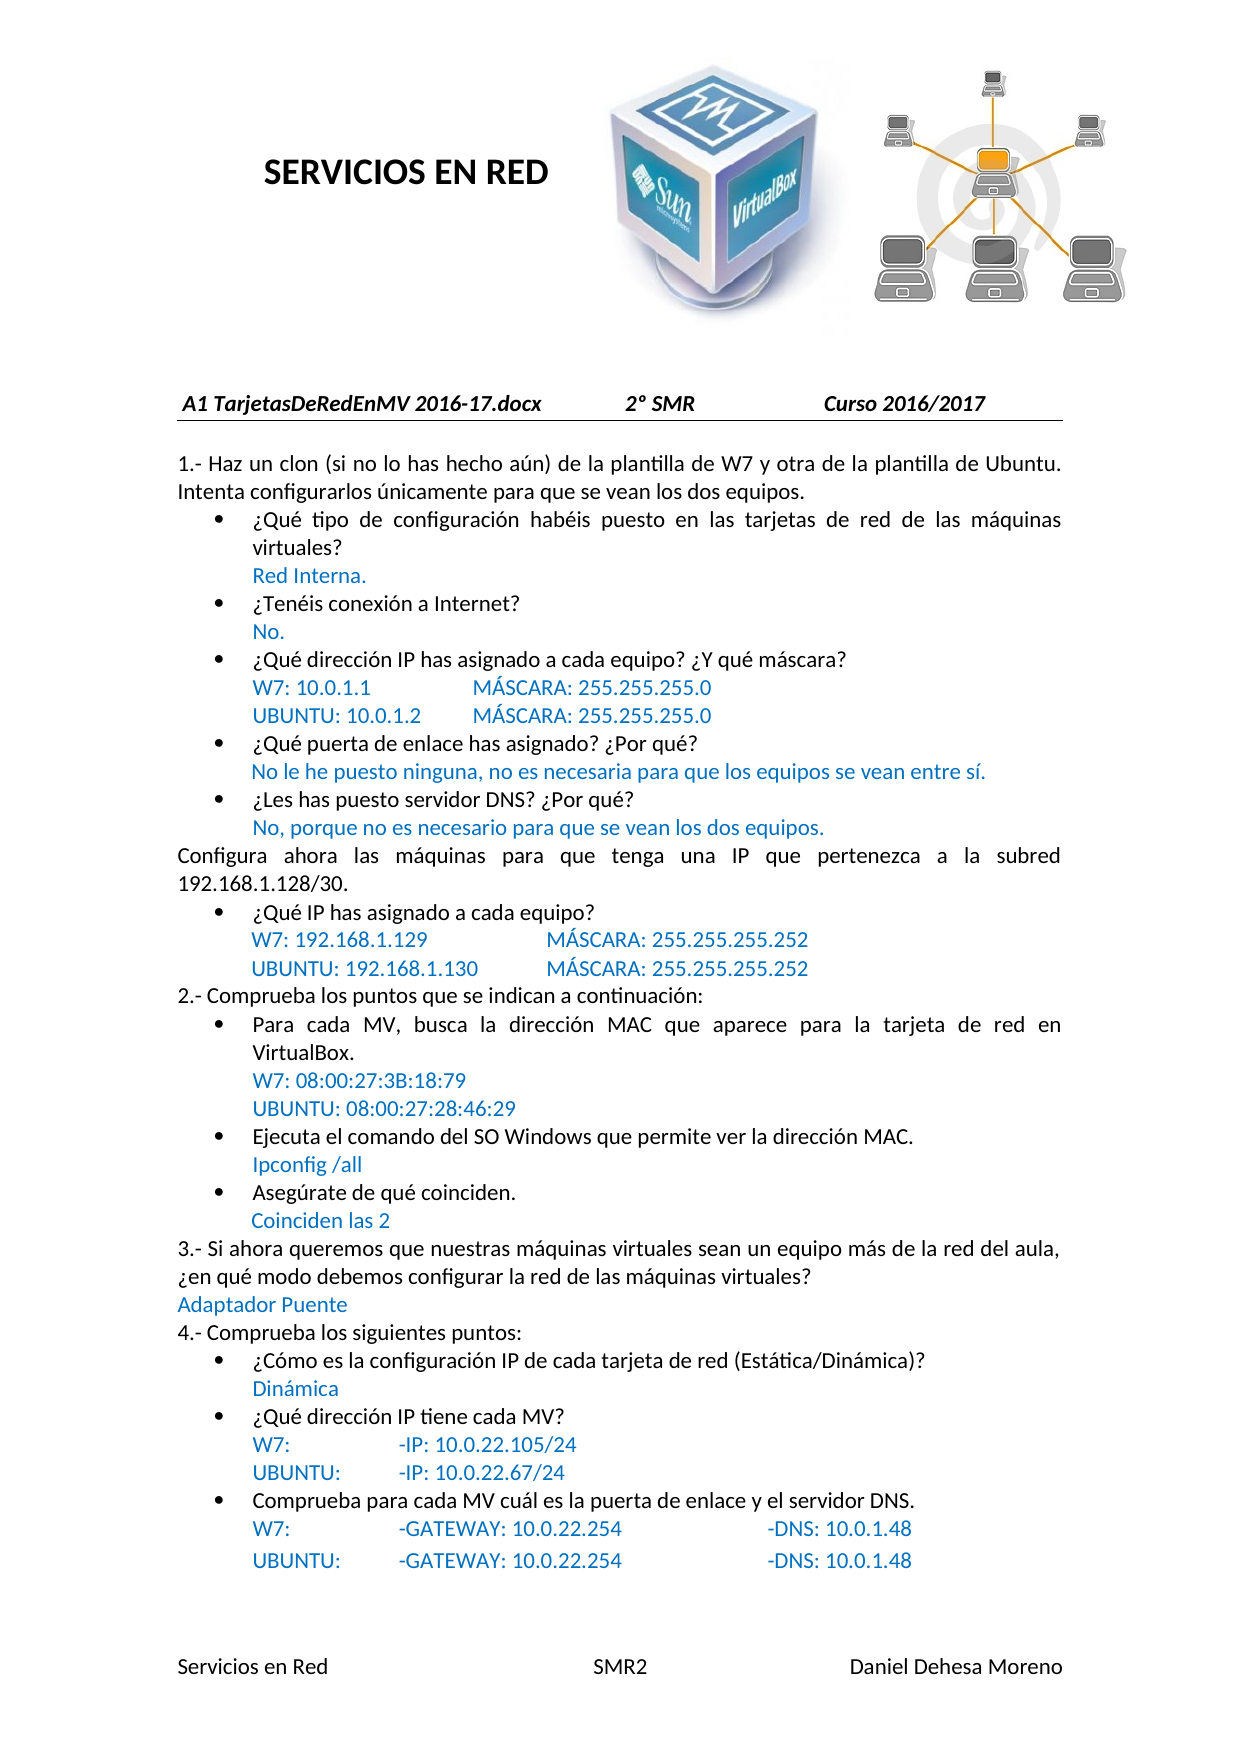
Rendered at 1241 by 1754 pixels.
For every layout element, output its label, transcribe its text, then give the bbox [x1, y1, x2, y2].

list UBUNTU: -GATEWAY: 10.0.22.254 -DNS: 10.0.1.48 [252, 1546, 1063, 1574]
text 2.- Comprueba los puntos que se indican a continuación: [177, 982, 1063, 1010]
list Ejecuta el comando del SO Windows que permite ver la dirección MAC. [215, 1122, 1063, 1150]
list ¿Cómo es la configuración IP de cada tarjeta de red (Estática/Dinámica)? [215, 1346, 1063, 1374]
text 3.- Si ahora queremos que nuestras máquinas virtuales sean un equipo más de la red del aula, ¿en qué modo debemos configurar la red de las máquinas virtuales? [177, 1234, 1063, 1290]
list Dinámica [252, 1374, 1063, 1402]
text Configura ahora las máquinas para que tenga una IP que pertenezca a la subred 192.168.1.128/30. [177, 842, 1063, 898]
list Red Interna. [252, 561, 1063, 589]
list Ipconfig /all [252, 1150, 1063, 1178]
list UBUNTU: -IP: 10.0.22.67/24 [252, 1458, 1063, 1486]
text Coinciden las 2 [251, 1206, 1063, 1234]
text UBUNTU: 192.168.1.130 MÁSCARA: 255.255.255.252 [251, 954, 1063, 982]
text W7: 192.168.1.129 MÁSCARA: 255.255.255.252 [177, 926, 1063, 954]
list Comprueba para cada MV cuál es la puerta de enlace y el servidor DNS. [215, 1486, 1063, 1514]
list W7: -GATEWAY: 10.0.22.254 -DNS: 10.0.1.48 [252, 1514, 1063, 1542]
list ¿Qué dirección IP has asignado a cada equipo? ¿Y qué máscara? [215, 645, 1063, 673]
list W7: 10.0.1.1 MÁSCARA: 255.255.255.0 [252, 673, 1063, 701]
list W7: -IP: 10.0.22.105/24 [252, 1430, 1063, 1458]
list ¿Qué IP has asignado a cada equipo? [215, 898, 1063, 926]
list ¿Tenéis conexión a Internet? [215, 589, 1063, 617]
list ¿Qué dirección IP tiene cada MV? [215, 1402, 1063, 1430]
list No, porque no es necesario para que se vean los dos equipos. [252, 813, 1063, 842]
text 4.- Comprueba los siguientes puntos: [177, 1318, 1063, 1346]
list W7: 08:00:27:3B:18:79 [252, 1066, 1063, 1094]
list Para cada MV, busca la dirección MAC que aparece para la tarjeta de red en VirtualBox. [215, 1010, 1063, 1066]
list UBUNTU: 08:00:27:28:46:29 [252, 1094, 1063, 1122]
list ¿Les has puesto servidor DNS? ¿Por qué? [215, 786, 1063, 813]
list UBUNTU: 10.0.1.2 MÁSCARA: 255.255.255.0 [252, 701, 1063, 729]
text No le he puesto ninguna, no es necesaria para que los equipos se vean entre sí. [251, 757, 1063, 786]
text A1 TarjetasDeRedEnMV 2016-17.docx 2º SMR Curso 2016/2017 [177, 389, 1063, 420]
text 1.- Haz un clon (si no lo has hecho aún) de la plantilla de W7 y otra de la plantilla de Ubuntu. Intenta configurarlos únicamente para que se vean los dos equipos. [177, 449, 1063, 505]
picture [590, 41, 1139, 337]
text SERVICIOS EN RED [177, 148, 590, 193]
list No. [252, 617, 1063, 645]
list ¿Qué puerta de enlace has asignado? ¿Por qué? [215, 729, 1063, 757]
list Asegúrate de qué coinciden. [215, 1178, 1063, 1206]
list ¿Qué tipo de configuración habéis puesto en las tarjetas de red de las máquinas virtuales? [215, 505, 1063, 561]
text Adaptador Puente [177, 1290, 1063, 1318]
